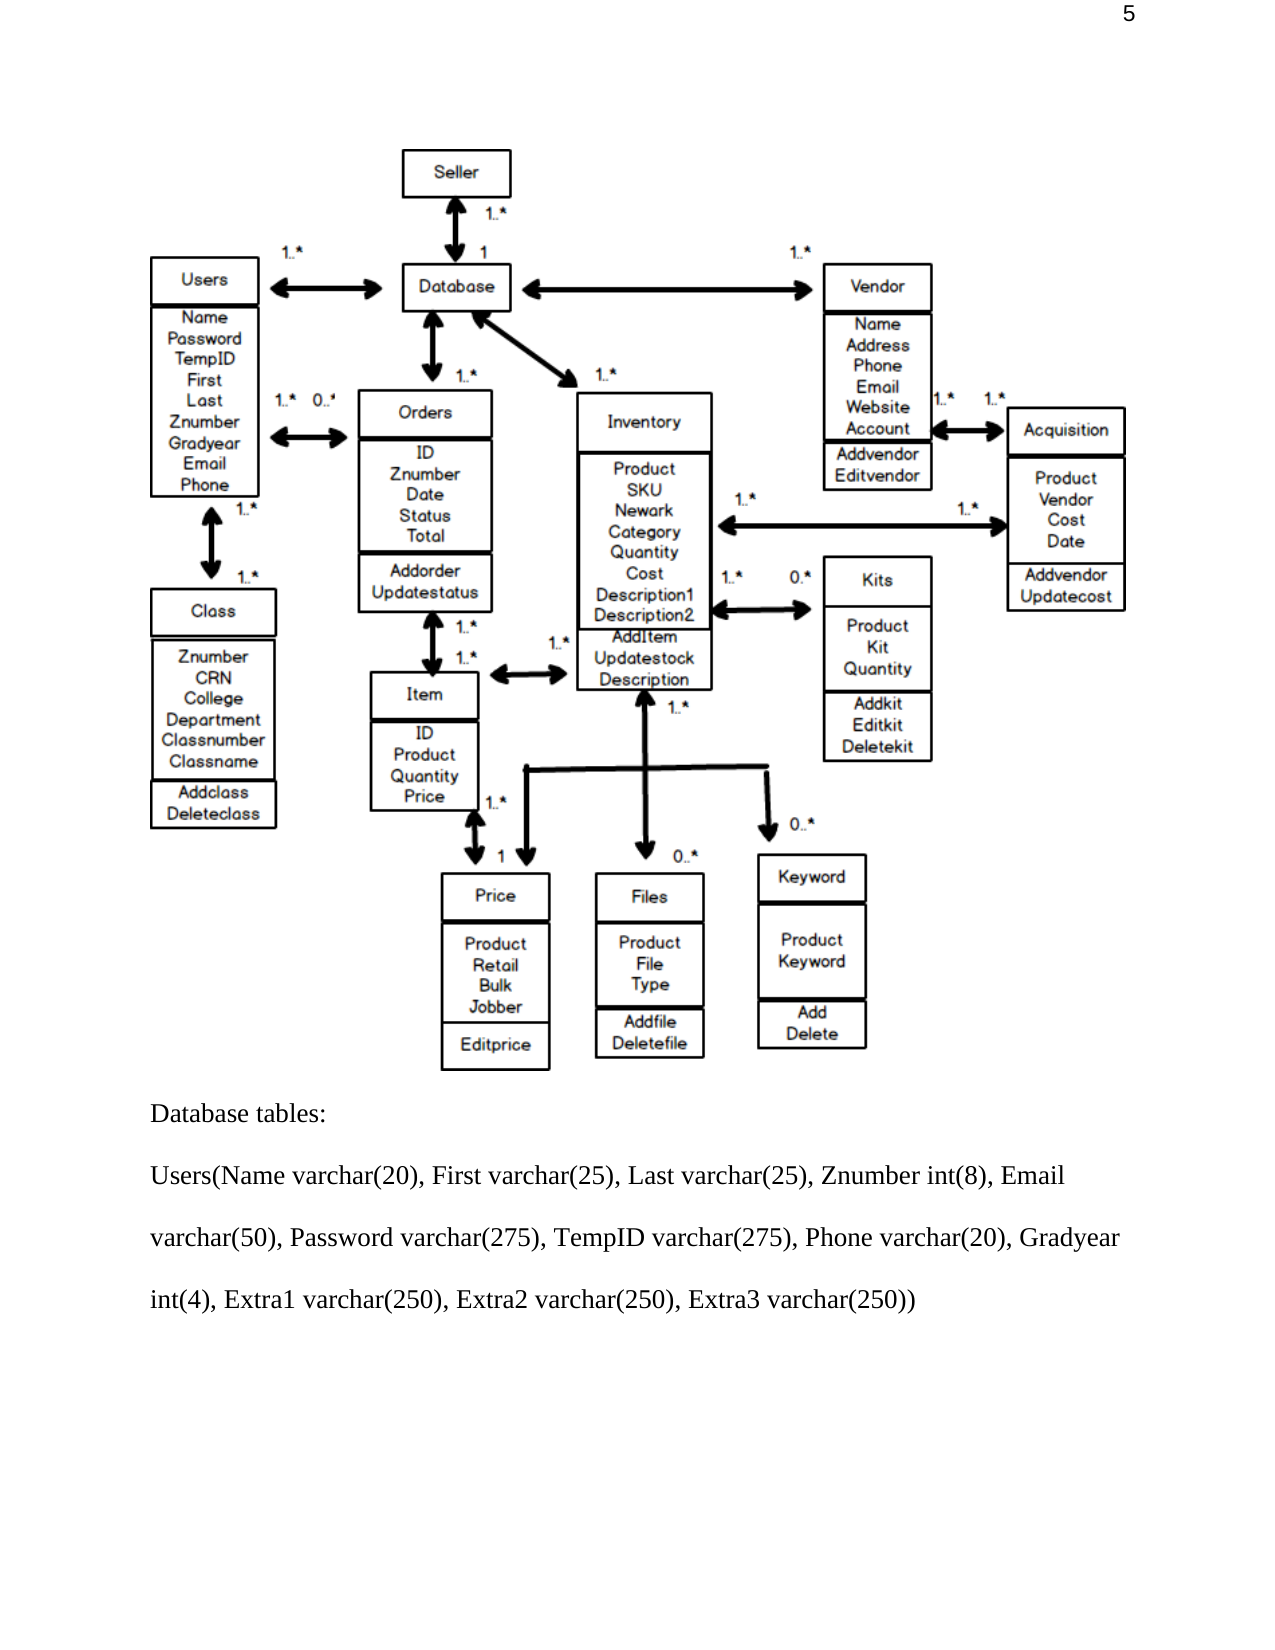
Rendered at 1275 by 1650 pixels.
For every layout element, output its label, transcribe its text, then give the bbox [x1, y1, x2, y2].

picture [150, 149, 1126, 1071]
text Users(Name varchar(20), First varchar(25), Last varchar(25), Znumber int(8), Email varchar(50), Password varchar(275), TempID varchar(275), Phone varchar(20), Gradyear int(4), Extra1 varchar(250), Extra2 varchar(250), Extra3 varchar(250)) [150, 1159, 1125, 1315]
text Database tables: [150, 1097, 1125, 1128]
